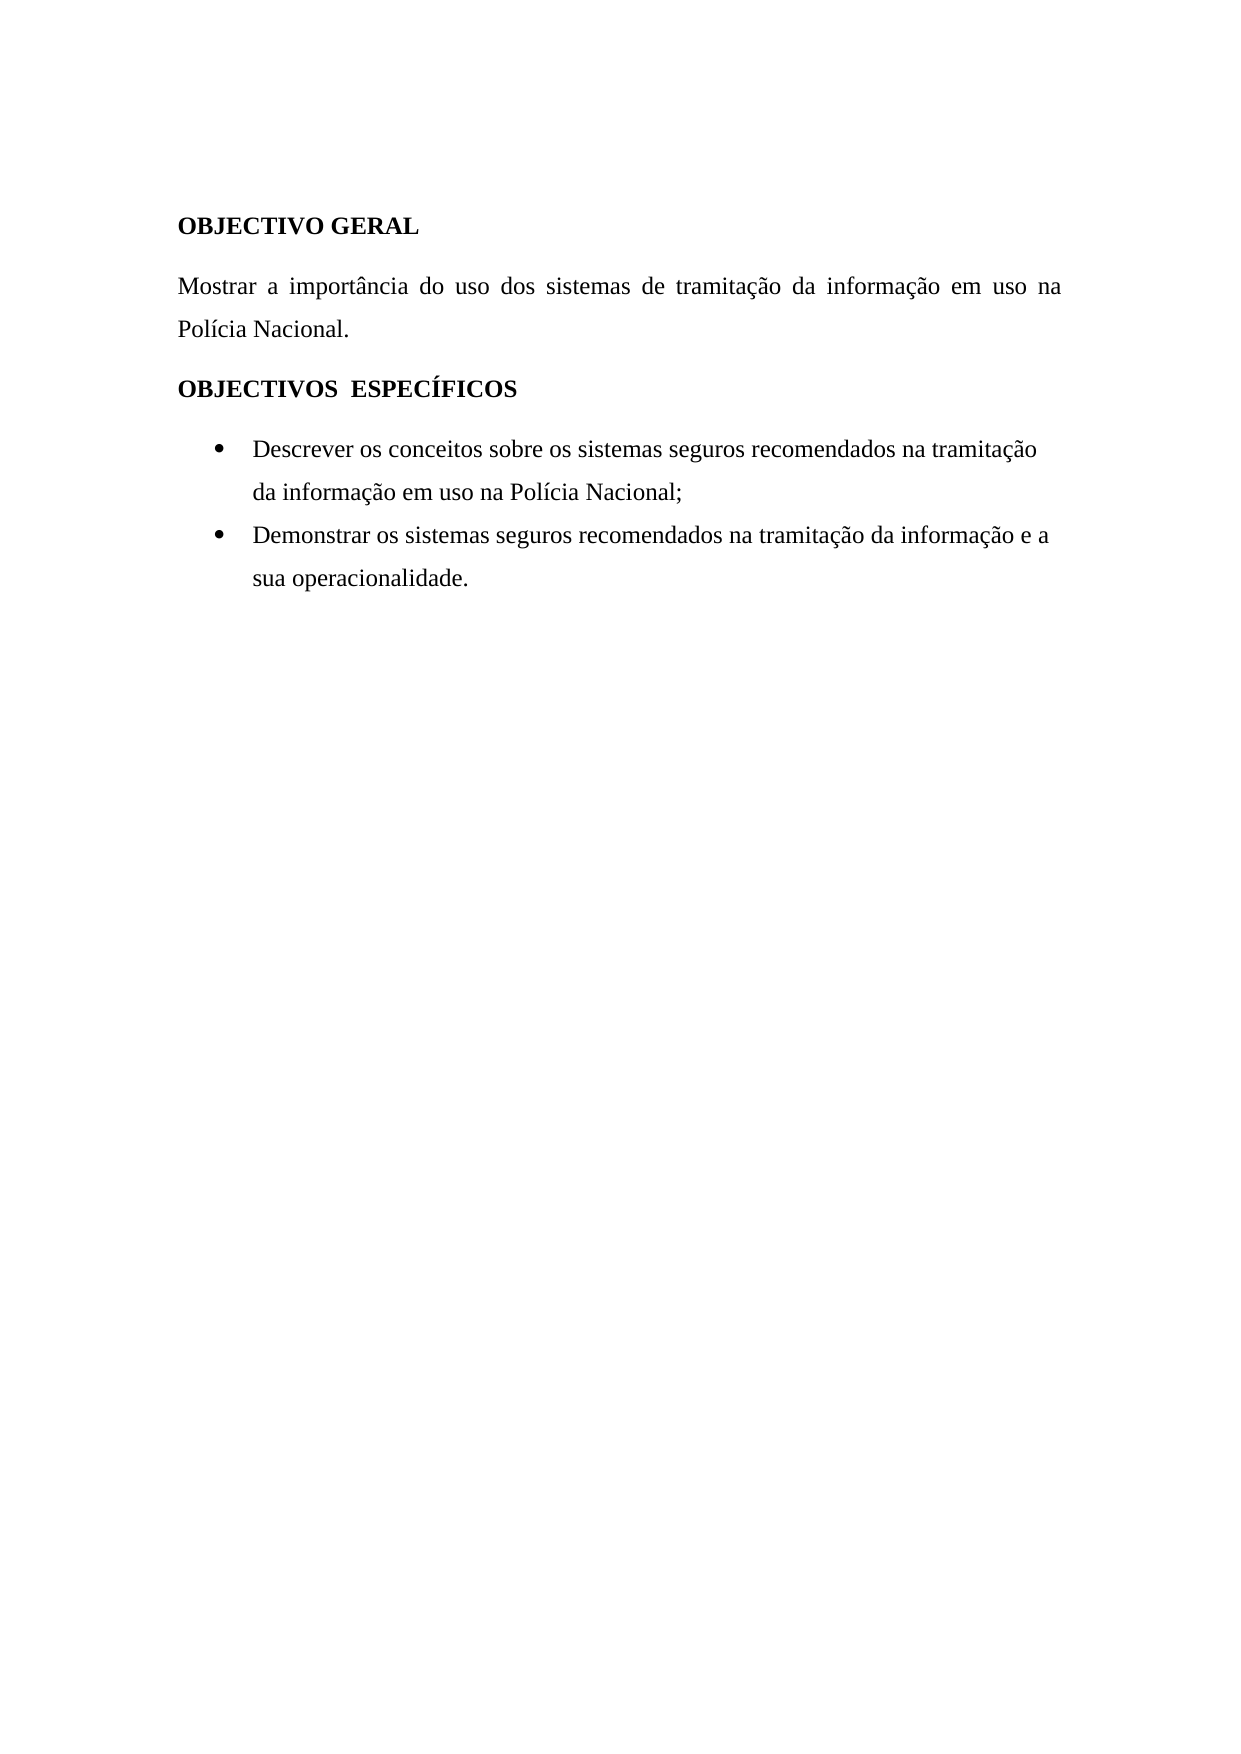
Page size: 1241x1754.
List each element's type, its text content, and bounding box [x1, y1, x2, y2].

text OBJECTIVOS ESPECÍFICOS [177, 374, 1063, 403]
list Demonstrar os sistemas seguros recomendados na tramitação da informação e a sua operacionalidade. [215, 520, 1063, 592]
list Descrever os conceitos sobre os sistemas seguros recomendados na tramitação da informação em uso na Polícia Nacional; [215, 434, 1063, 506]
text OBJECTIVO GERAL [177, 211, 1063, 240]
text Mostrar a importância do uso dos sistemas de tramitação da informação em uso na Polícia Nacional. [177, 271, 1063, 343]
